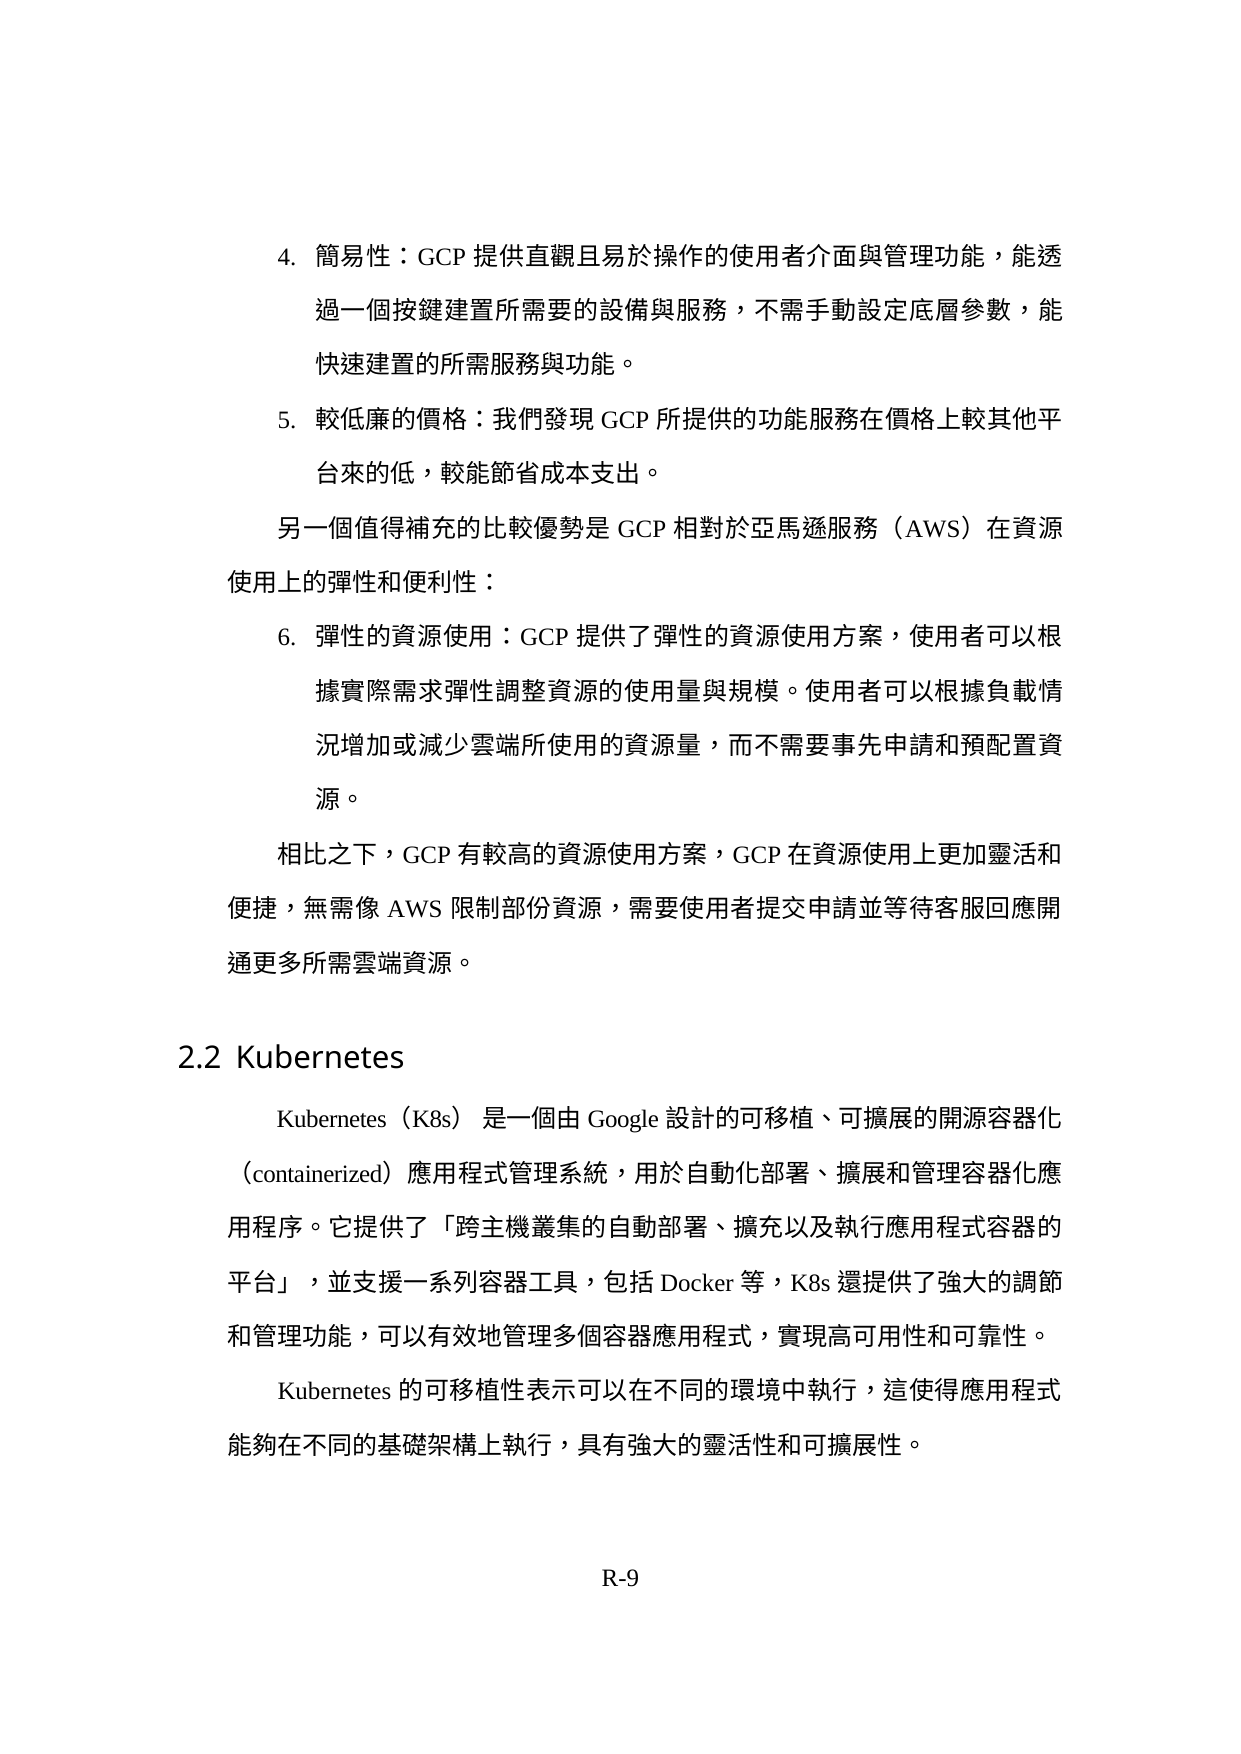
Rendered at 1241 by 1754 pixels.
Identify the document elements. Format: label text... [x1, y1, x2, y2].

text 另一個值得補充的比較優勢是 GCP 相對於亞馬遜服務（AWS）在資源使用上的彈性和便利性： [227, 508, 1063, 599]
text Kubernetes 的可移植性表示可以在不同的環境中執行，這使得應用程式能夠在不同的基礎架構上執行，具有強大的靈活性和可擴展性。 [227, 1371, 1063, 1461]
list 彈性的資源使用：GCP 提供了彈性的資源使用方案，使用者可以根據實際需求彈性調整資源的使用量與規模。使用者可以根據負載情況增加或減少雲端所使用的資源量，而不需要事先申請和預配置資源。 [277, 617, 1063, 816]
text 相比之下，GCP 有較高的資源使用方案，GCP 在資源使用上更加靈活和便捷，無需像 AWS 限制部份資源，需要使用者提交申請並等待客服回應開通更多所需雲端資源。 [227, 834, 1063, 979]
subtitle Kubernetes [177, 1035, 1063, 1078]
list 較低廉的價格：我們發現 GCP 所提供的功能服務在價格上較其他平台來的低，較能節省成本支出。 [277, 399, 1063, 490]
list 簡易性：GCP 提供直觀且易於操作的使用者介面與管理功能，能透過一個按鍵建置所需要的設備與服務，不需手動設定底層參數，能快速建置的所需服務與功能。 [277, 236, 1063, 381]
text Kubernetes（K8s） 是一個由 Google 設計的可移植、可擴展的開源容器化（containerized）應用程式管理系統，用於自動化部署、擴展和管理容器化應用程序。它提供了「跨主機叢集的自動部署、擴充以及執行應用程式容器的平台」，並支援一系列容器工具，包括 Docker 等，K8s 還提供了強大的調節和管理功能，可以有效地管理多個容器應用程式，實現高可用性和可靠性。 [227, 1099, 1063, 1353]
